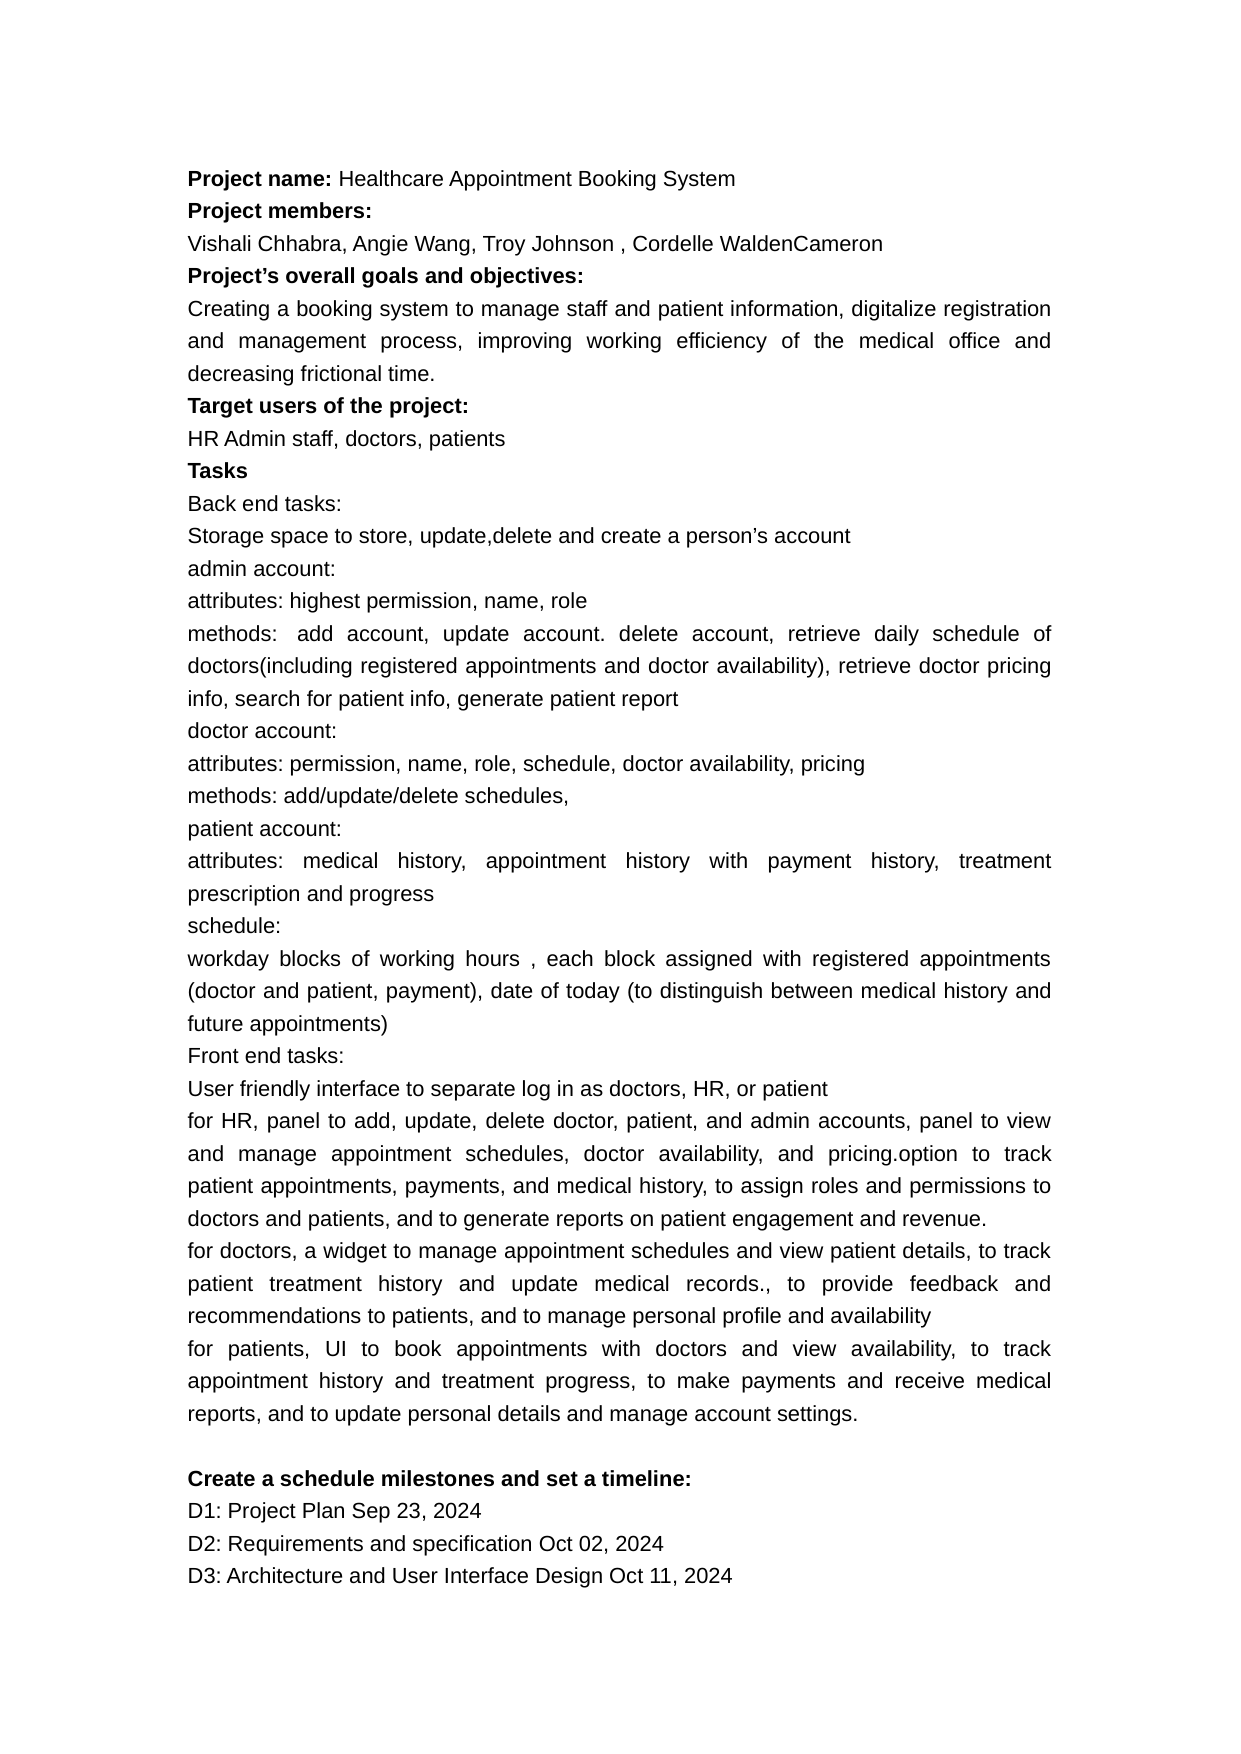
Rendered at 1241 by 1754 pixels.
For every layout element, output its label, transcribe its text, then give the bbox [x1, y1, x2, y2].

text Front end tasks: [187, 1039, 1053, 1072]
text Creating a booking system to manage staff and patient information, digitalize registration and management process, improving working efficiency of the medical office and decreasing frictional time. [187, 292, 1053, 389]
text methods: add/update/delete schedules, [187, 779, 1053, 812]
text for patients, UI to book appointments with doctors and view availability, to track appointment history and treatment progress, to make payments and receive medical reports, and to update personal details and manage account settings. [187, 1332, 1053, 1429]
text schedule: [187, 909, 1053, 942]
text Back end tasks: [187, 487, 1053, 519]
text patient account: [187, 812, 1053, 844]
text Storage space to store, update,delete and create a person’s account [187, 519, 1053, 552]
text D3: Architecture and User Interface Design Oct 11, 2024 [187, 1559, 1053, 1592]
text admin account: [187, 552, 1053, 584]
text for doctors, a widget to manage appointment schedules and view patient details, to track patient treatment history and update medical records., to provide feedback and recommendations to patients, and to manage personal profile and availability [187, 1234, 1053, 1332]
text attributes: highest permission, name, role [187, 584, 1053, 617]
text Project name: Healthcare Appointment Booking System [187, 162, 1053, 194]
text Project members: [187, 194, 1053, 227]
text User friendly interface to separate log in as doctors, HR, or patient [187, 1072, 1053, 1104]
text for HR, panel to add, update, delete doctor, patient, and admin accounts, panel to view and manage appointment schedules, doctor availability, and pricing.option to track patient appointments, payments, and medical history, to assign roles and permissions to doctors and patients, and to generate reports on patient engagement and revenue. [187, 1104, 1053, 1234]
text Create a schedule milestones and set a timeline: [187, 1462, 1053, 1494]
text HR Admin staff, doctors, patients [187, 422, 1053, 454]
text Tasks [187, 454, 1053, 487]
text doctor account: [187, 714, 1053, 747]
text Project’s overall goals and objectives: [187, 259, 1053, 292]
text workday blocks of working hours , each block assigned with registered appointments (doctor and patient, payment), date of today (to distinguish between medical history and future appointments) [187, 942, 1053, 1039]
text D1: Project Plan Sep 23, 2024 [187, 1494, 1053, 1527]
text D2: Requirements and specification Oct 02, 2024 [187, 1527, 1053, 1559]
text Target users of the project: [187, 389, 1053, 422]
text Vishali Chhabra, Angie Wang, Troy Johnson , Cordelle WaldenCameron [187, 227, 1053, 259]
text methods: add account, update account. delete account, retrieve daily schedule of doctors(including registered appointments and doctor availability), retrieve doctor pricing info, search for patient info, generate patient report [187, 617, 1053, 714]
text attributes: permission, name, role, schedule, doctor availability, pricing [187, 747, 1053, 779]
text attributes: medical history, appointment history with payment history, treatment prescription and progress [187, 844, 1053, 909]
